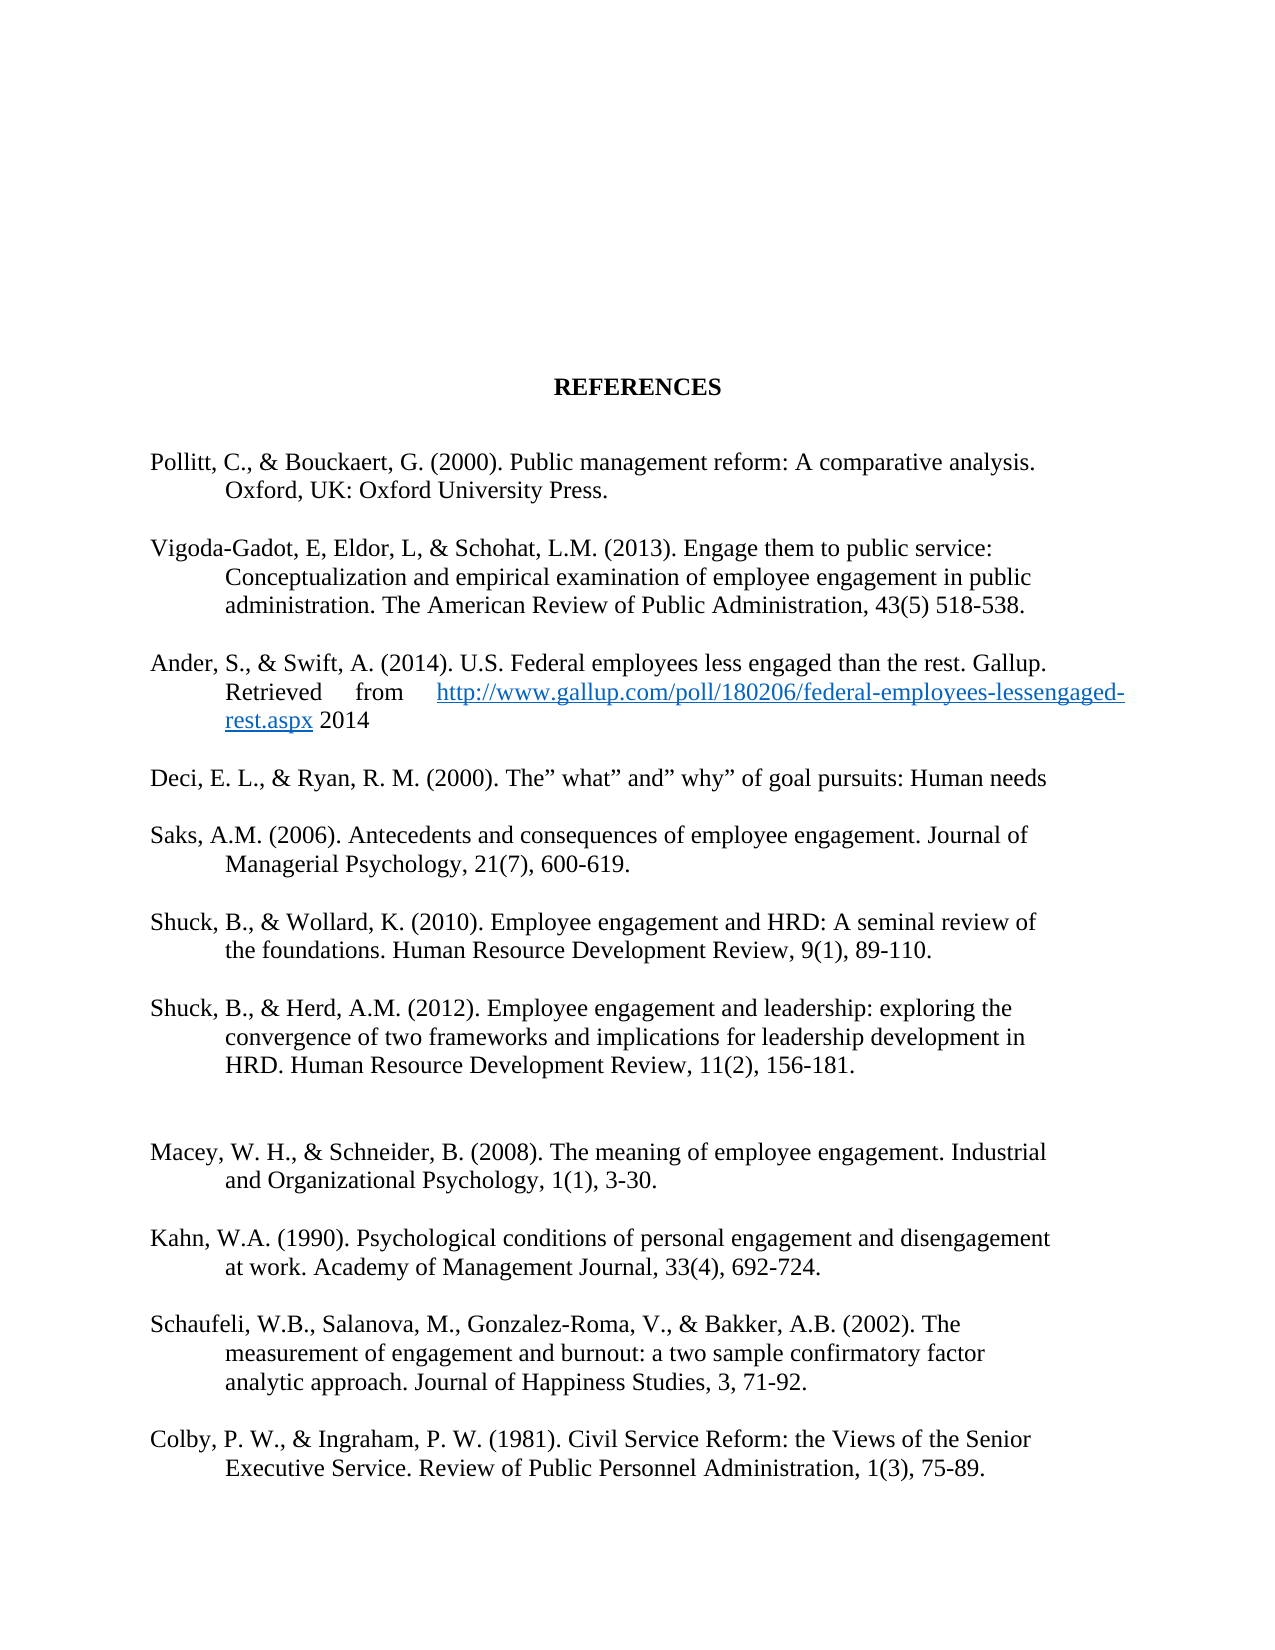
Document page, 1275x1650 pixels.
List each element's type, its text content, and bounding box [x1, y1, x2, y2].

text Colby, P. W., & Ingraham, P. W. (1981). Civil Service Reform: the Views of the Senior [150, 1424, 1125, 1453]
text REFERENCES [150, 372, 1125, 401]
text Vigoda-Gadot, E, Eldor, L, & Schohat, L.M. (2013). Engage them to public service: [150, 533, 1125, 562]
text and Organizational Psychology, 1(1), 3-30. [150, 1165, 1125, 1194]
text administration. The American Review of Public Administration, 43(5) 518-538. [225, 590, 1125, 619]
text Pollitt, C., & Bouckaert, G. (2000). Public management reform: A comparative analysis. [150, 447, 1125, 475]
text at work. Academy of Management Journal, 33(4), 692-724. [150, 1252, 1125, 1280]
text measurement of engagement and burnout: a two sample confirmatory factor [150, 1338, 1125, 1367]
text Deci, E. L., & Ryan, R. M. (2000). The” what” and” why” of goal pursuits: Human needs [150, 763, 1125, 792]
text analytic approach. Journal of Happiness Studies, 3, 71-92. [150, 1367, 1125, 1395]
text Conceptualization and empirical examination of employee engagement in public [150, 562, 1125, 590]
text Kahn, W.A. (1990). Psychological conditions of personal engagement and disengagement [150, 1223, 1125, 1252]
text Oxford, UK: Oxford University Press. [150, 475, 1125, 504]
text Schaufeli, W.B., Salanova, M., Gonzalez-Roma, V., & Bakker, A.B. (2002). The [150, 1309, 1125, 1338]
text the foundations. Human Resource Development Review, 9(1), 89-110. [150, 935, 1125, 964]
text Shuck, B., & Herd, A.M. (2012). Employee engagement and leadership: exploring the [150, 993, 1125, 1022]
text Managerial Psychology, 21(7), 600-619. [150, 849, 1125, 878]
text HRD. Human Resource Development Review, 11(2), 156-181. [150, 1050, 1125, 1079]
text Shuck, B., & Wollard, K. (2010). Employee engagement and HRD: A seminal review of [150, 907, 1125, 935]
text convergence of two frameworks and implications for leadership development in [150, 1022, 1125, 1050]
text Macey, W. H., & Schneider, B. (2008). The meaning of employee engagement. Industrial [150, 1137, 1125, 1165]
text Ander, S., & Swift, A. (2014). U.S. Federal employees less engaged than the rest. Gallup. [150, 648, 1125, 677]
text Retrieved from http://www.gallup.com/poll/180206/federal-employees-lessengaged-rest.aspx 2014 [225, 677, 1125, 734]
text Saks, A.M. (2006). Antecedents and consequences of employee engagement. Journal of [150, 820, 1125, 849]
text Executive Service. Review of Public Personnel Administration, 1(3), 75-89. [150, 1453, 1125, 1482]
